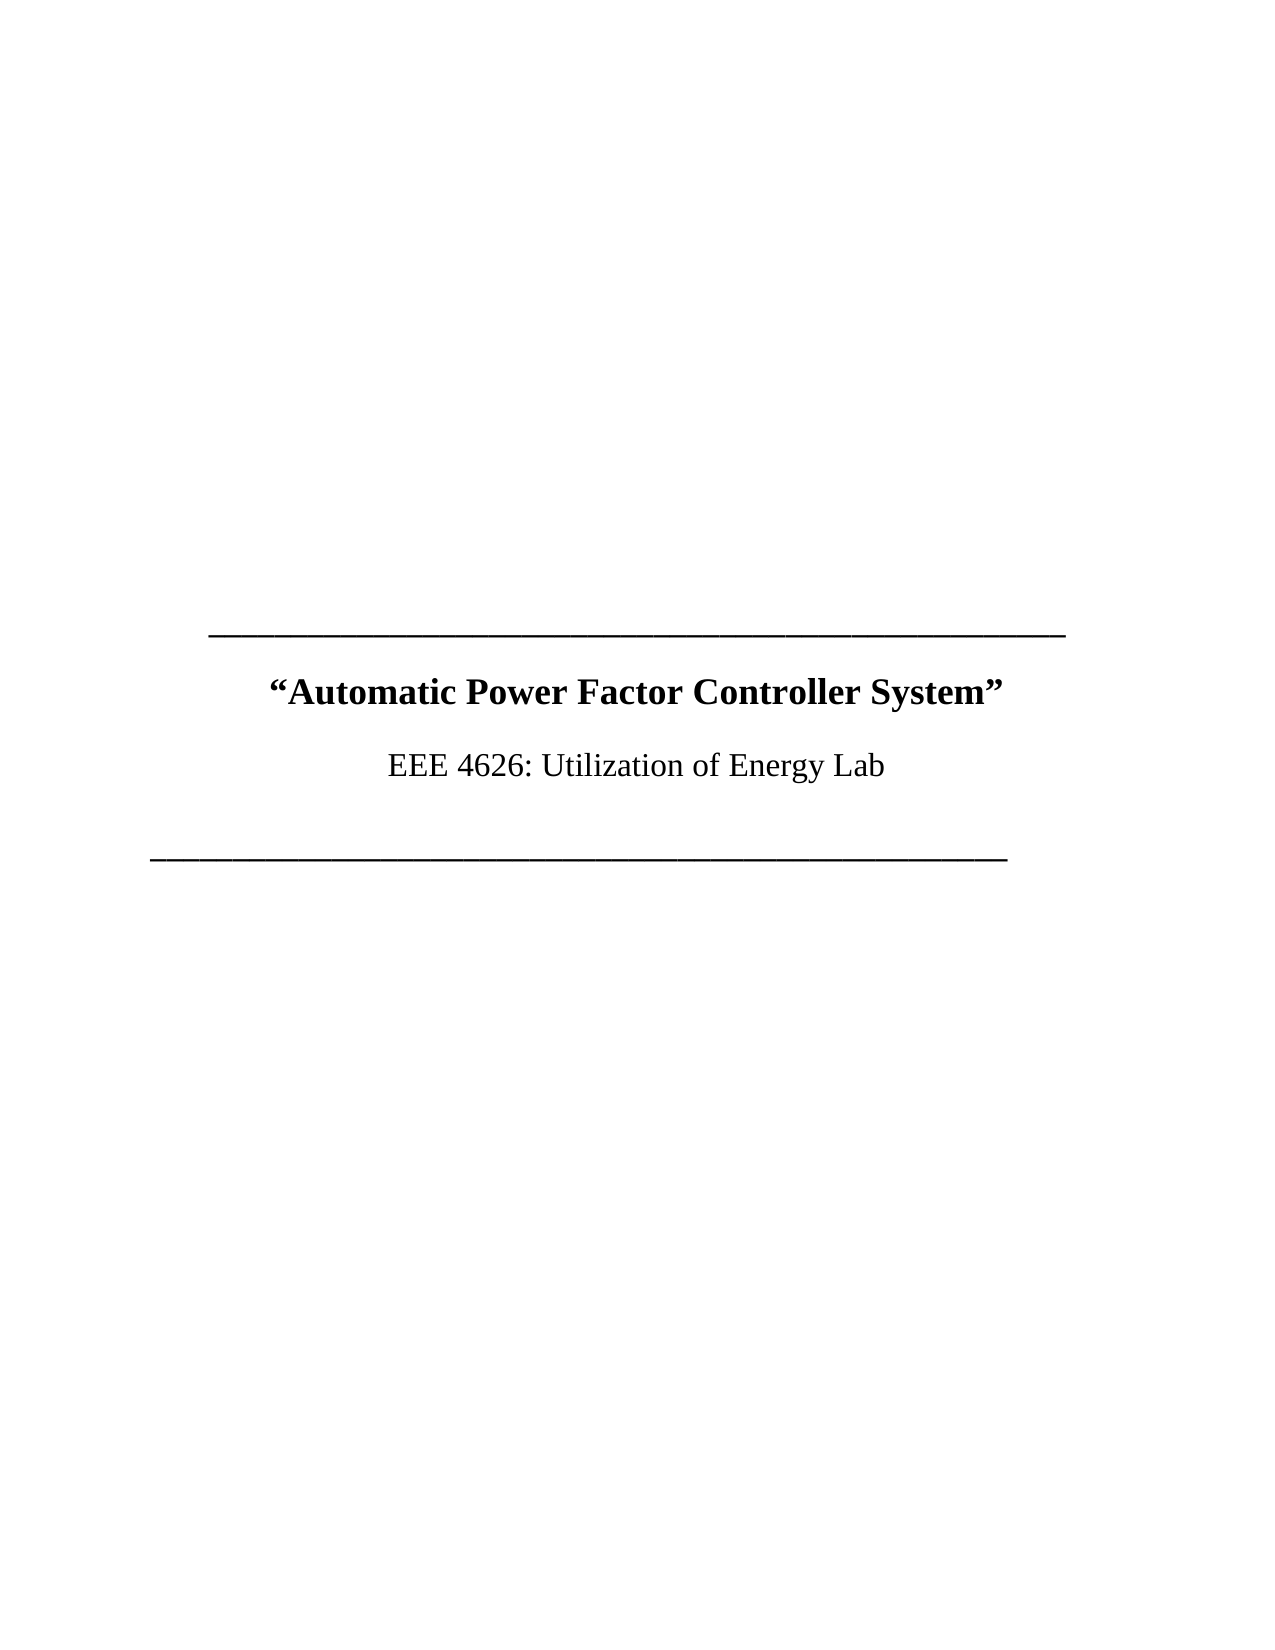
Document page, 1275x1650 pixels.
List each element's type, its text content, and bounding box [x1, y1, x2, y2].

text EEE 4626: Utilization of Energy Lab [149, 745, 1123, 783]
text “Automatic Power Factor Controller System” [149, 669, 1123, 713]
text ____________________________________________________ [151, 589, 1124, 643]
text ____________________________________________________ [150, 813, 1210, 867]
